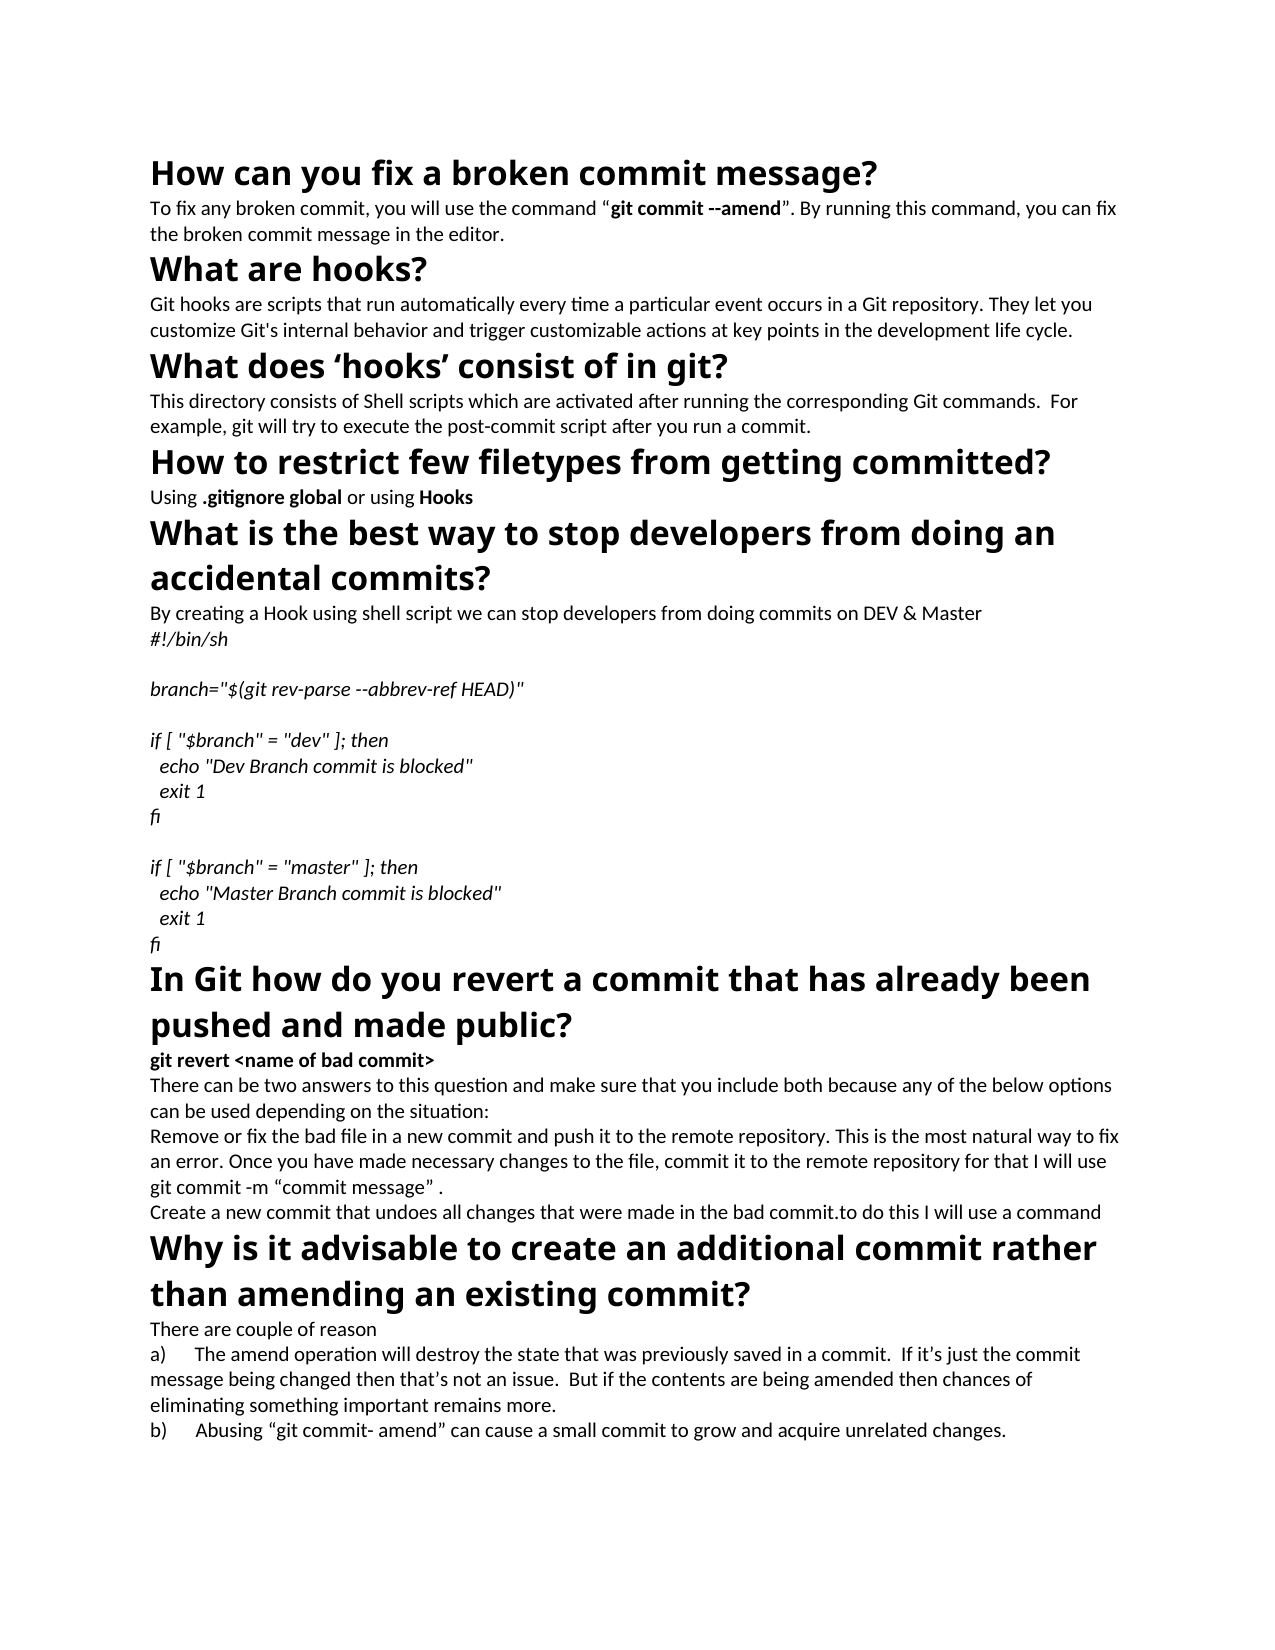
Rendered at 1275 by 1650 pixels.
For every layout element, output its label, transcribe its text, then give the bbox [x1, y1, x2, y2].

text There can be two answers to this question and make sure that you include both because any of the below options can be used depending on the situation: [150, 1072, 1125, 1123]
text branch="$(git rev-parse --abbrev-ref HEAD)" [150, 677, 1125, 702]
text b) Abusing “git commit- amend” can cause a small commit to grow and acquire unrelated changes. [150, 1417, 1125, 1443]
text Remove or fix the bad file in a new commit and push it to the remote repository. This is the most natural way to fix an error. Once you have made necessary changes to the file, commit it to the remote repository for that I will use [150, 1123, 1125, 1174]
text exit 1 [150, 905, 1125, 931]
subtitle Why is it advisable to create an additional commit rather than amending an existing commit? [150, 1225, 1125, 1316]
text git commit -m “commit message” . [150, 1174, 1125, 1199]
subtitle What is the best way to stop developers from doing an accidental commits? [150, 509, 1125, 600]
text Using .gitignore global or using Hooks [150, 484, 1125, 509]
text fi [150, 931, 1125, 956]
text echo "Master Branch commit is blocked" [150, 880, 1125, 905]
text There are couple of reason [150, 1316, 1125, 1341]
subtitle What does ‘hooks’ consist of in git? [150, 342, 1125, 388]
text echo "Dev Branch commit is blocked" [150, 753, 1125, 778]
text fi [150, 804, 1125, 829]
text Create a new commit that undoes all changes that were made in the bad commit.to do this I will use a command [150, 1199, 1125, 1225]
subtitle In Git how do you revert a commit that has already been pushed and made public? [150, 956, 1125, 1047]
text exit 1 [150, 778, 1125, 804]
subtitle How to restrict few filetypes from getting committed? [150, 439, 1125, 484]
text #!/bin/sh [150, 626, 1125, 651]
text To fix any broken commit, you will use the command “git commit --amend”. By running this command, you can fix the broken commit message in the editor. [150, 195, 1125, 246]
text if [ "$branch" = "master" ]; then [150, 854, 1125, 880]
text if [ "$branch" = "dev" ]; then [150, 727, 1125, 753]
text By creating a Hook using shell script we can stop developers from doing commits on DEV & Master [150, 600, 1125, 626]
text Git hooks are scripts that run automatically every time a particular event occurs in a Git repository. They let you customize Git's internal behavior and trigger customizable actions at key points in the development life cycle. [150, 292, 1125, 342]
subtitle What are hooks? [150, 246, 1125, 292]
text git revert <name of bad commit> [150, 1047, 1125, 1072]
text a) The amend operation will destroy the state that was previously saved in a commit. If it’s just the commit message being changed then that’s not an issue. But if the contents are being amended then chances of eliminating something important remains more. [150, 1341, 1125, 1417]
text This directory consists of Shell scripts which are activated after running the corresponding Git commands. For example, git will try to execute the post-commit script after you run a commit. [150, 388, 1125, 439]
subtitle How can you fix a broken commit message? [150, 150, 1125, 195]
